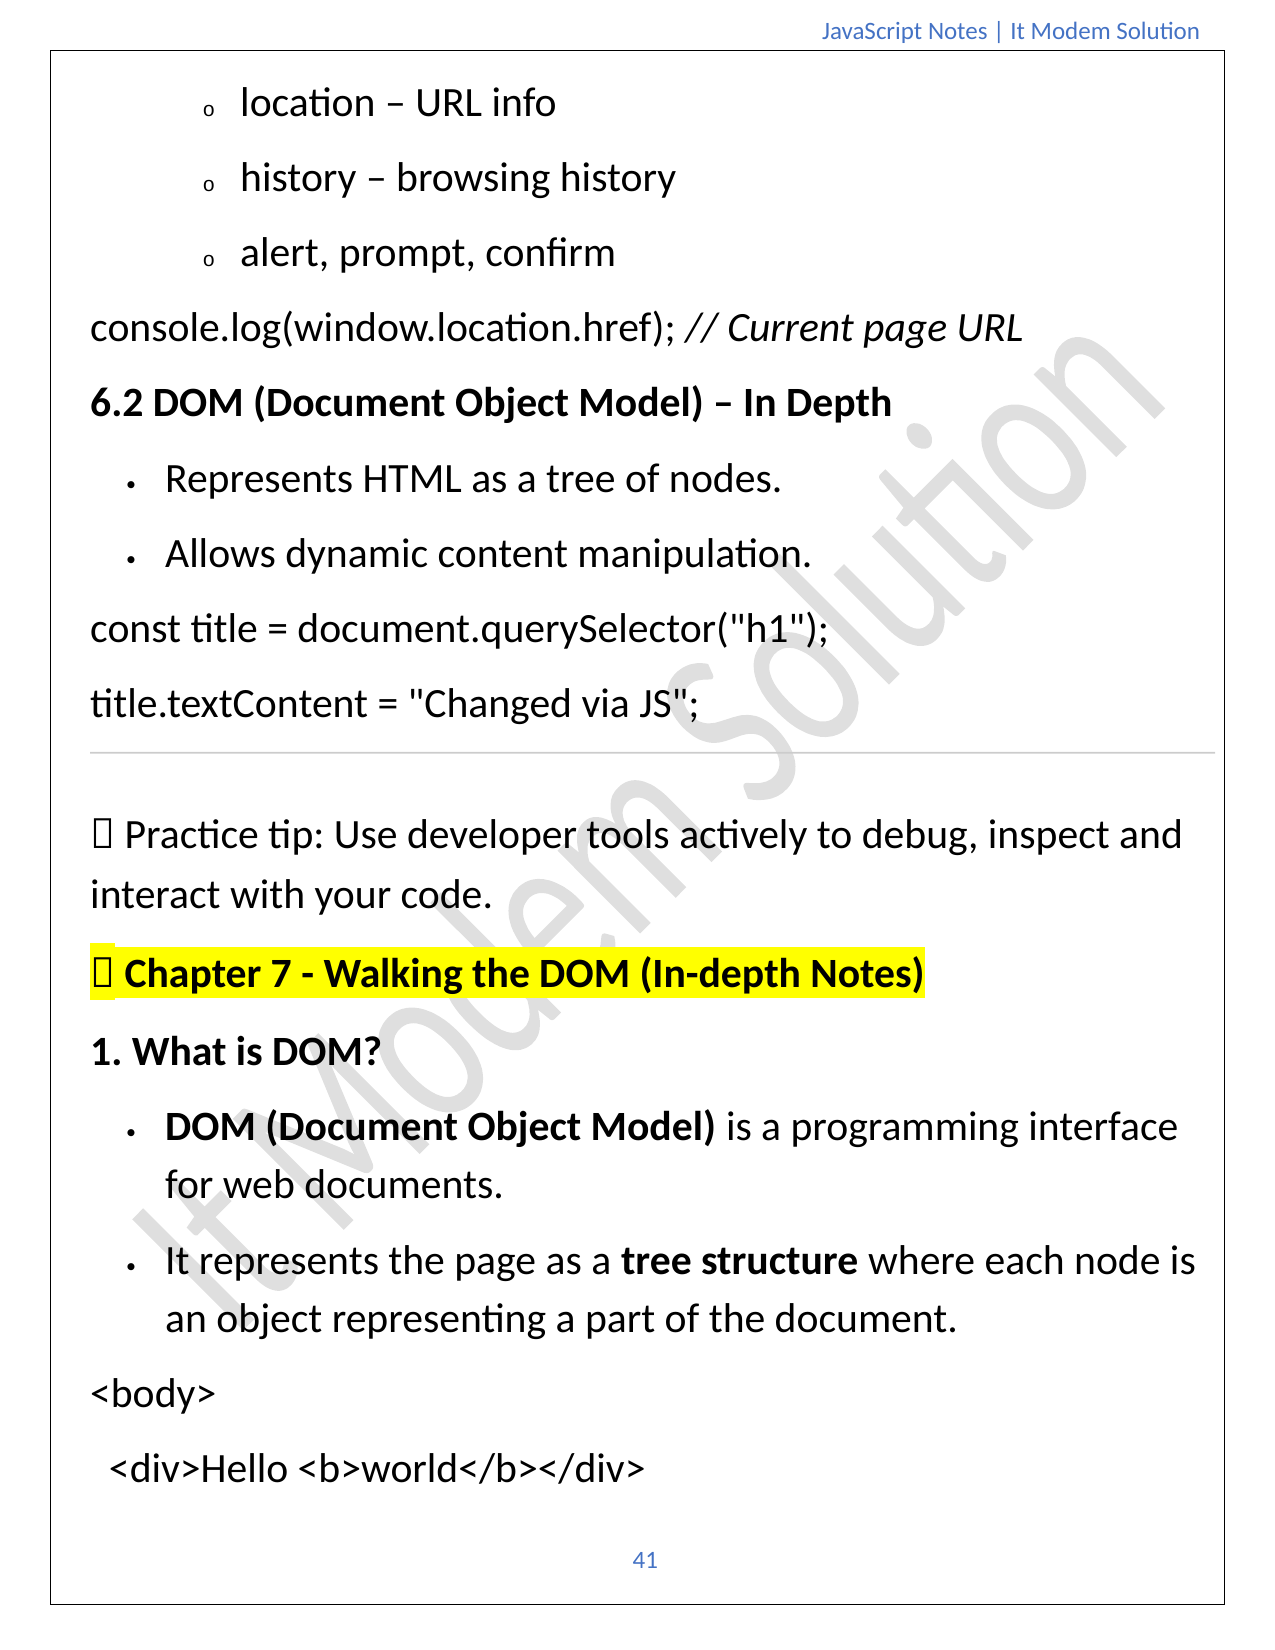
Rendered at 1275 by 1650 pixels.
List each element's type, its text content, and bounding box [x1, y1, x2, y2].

text 🧠 Practice tip: Use developer tools actively to debug, inspect and interact with your code. [90, 804, 1200, 919]
list Allows dynamic content manipulation. [127, 527, 1200, 577]
text 1. What is DOM? [90, 1025, 1200, 1076]
list Represents HTML as a tree of nodes. [127, 452, 1200, 502]
text console.log(window.location.href); // Current page URL [90, 301, 1200, 352]
list location – URL info [202, 76, 1200, 127]
text <div>Hello <b>world</b></div> [90, 1442, 1200, 1493]
list alert, prompt, confirm [202, 226, 1200, 277]
text <body> [90, 1367, 1200, 1418]
text 6.2 DOM (Document Object Model) – In Depth [90, 376, 1200, 427]
list history – browsing history [202, 151, 1200, 202]
text 📘 Chapter 7 - Walking the DOM (In-depth Notes) [115, 943, 1200, 1000]
text const title = document.querySelector("h1"); [90, 602, 1200, 653]
list It represents the page as a tree structure where each node is an object representing a part of the document. [127, 1234, 1200, 1343]
list DOM (Document Object Model) is a programming interface for web documents. [127, 1100, 1200, 1209]
text title.textContent = "Changed via JS"; [90, 677, 1200, 728]
